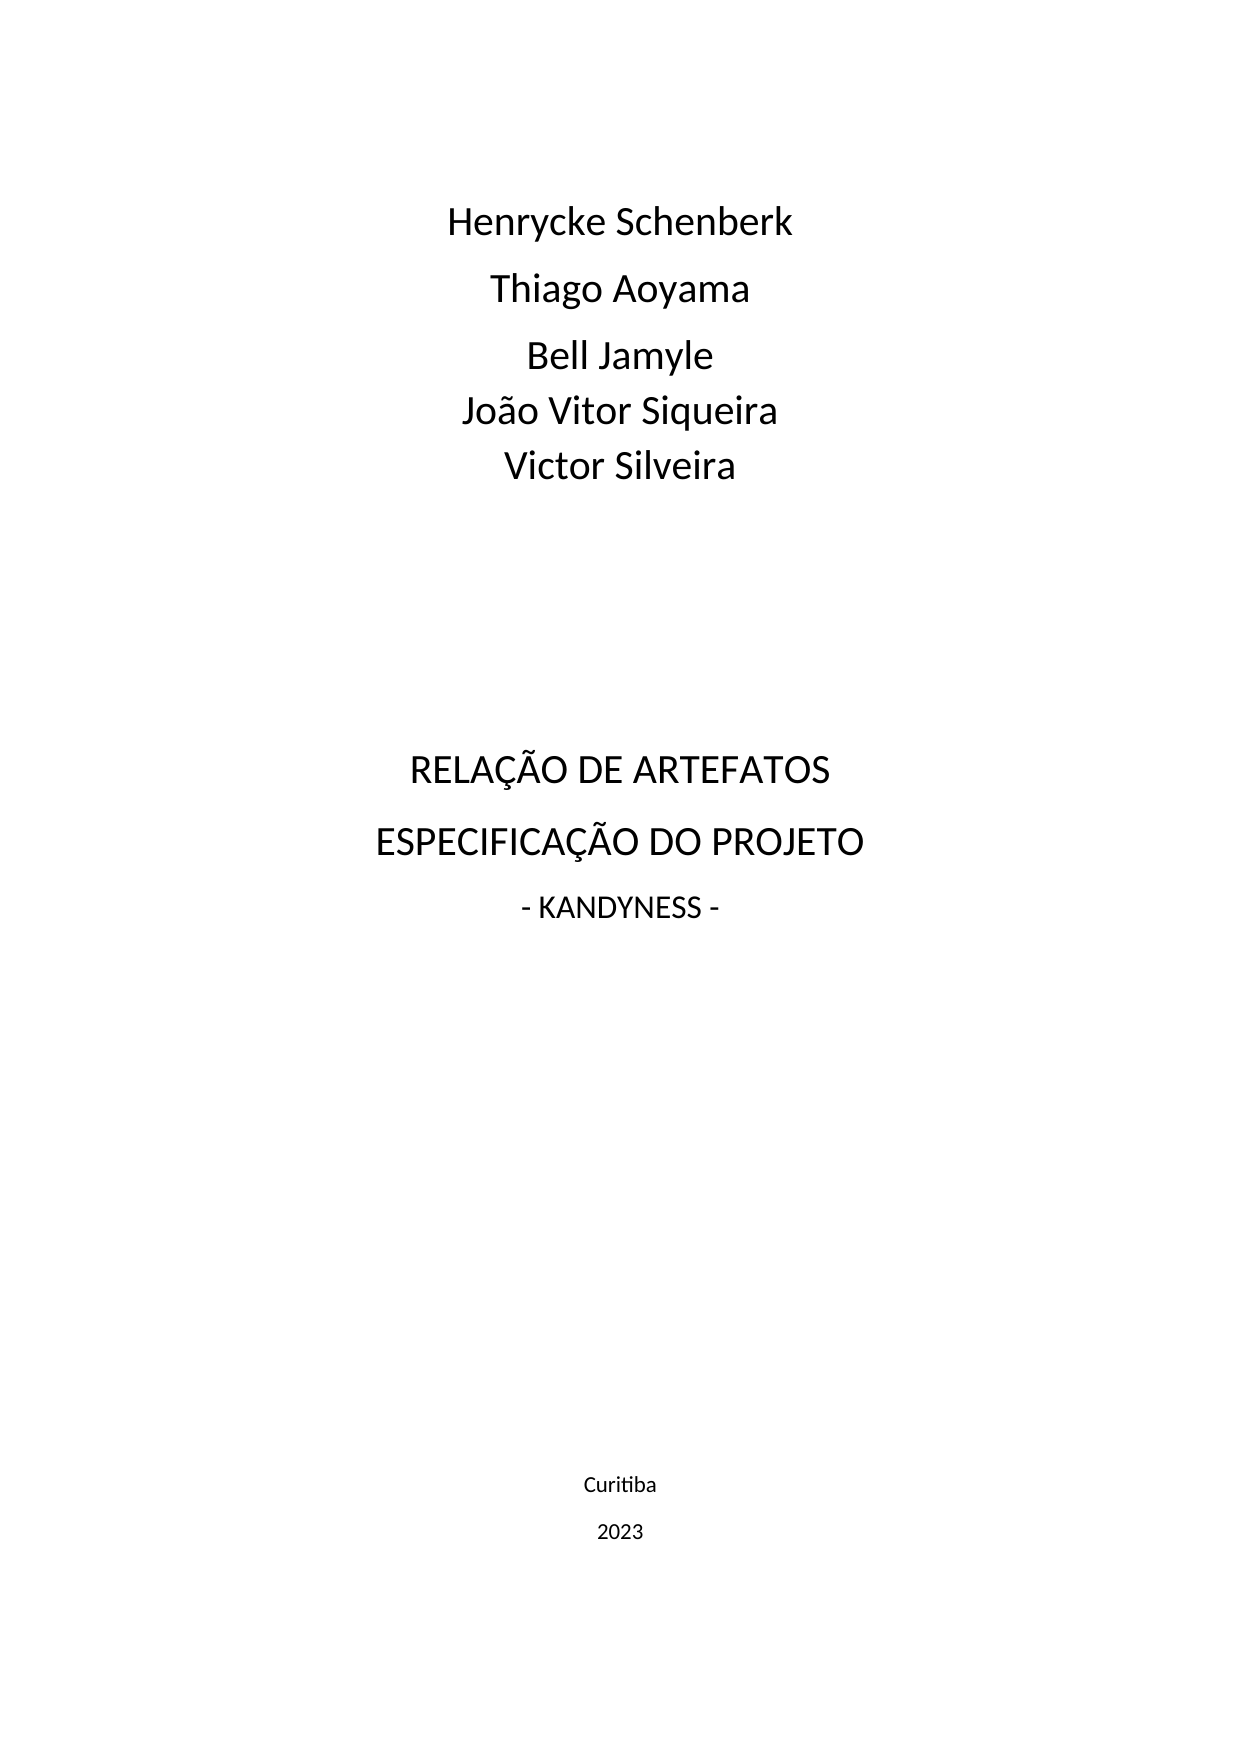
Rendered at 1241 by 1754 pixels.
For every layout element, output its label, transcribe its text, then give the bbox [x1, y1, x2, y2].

text ESPECIFICAÇÃO DO PROJETO [177, 815, 1063, 866]
text Bell Jamyle João Vitor Siqueira Victor Silveira [177, 329, 1063, 490]
text 2023 [177, 1517, 1063, 1545]
text - KANDYNESS - [177, 886, 1063, 927]
text Thiago Aoyama [177, 262, 1063, 313]
text Curitiba [177, 1470, 1063, 1498]
text RELAÇÃO DE ARTEFATOS [177, 743, 1063, 794]
text Henrycke Schenberk [177, 194, 1063, 245]
